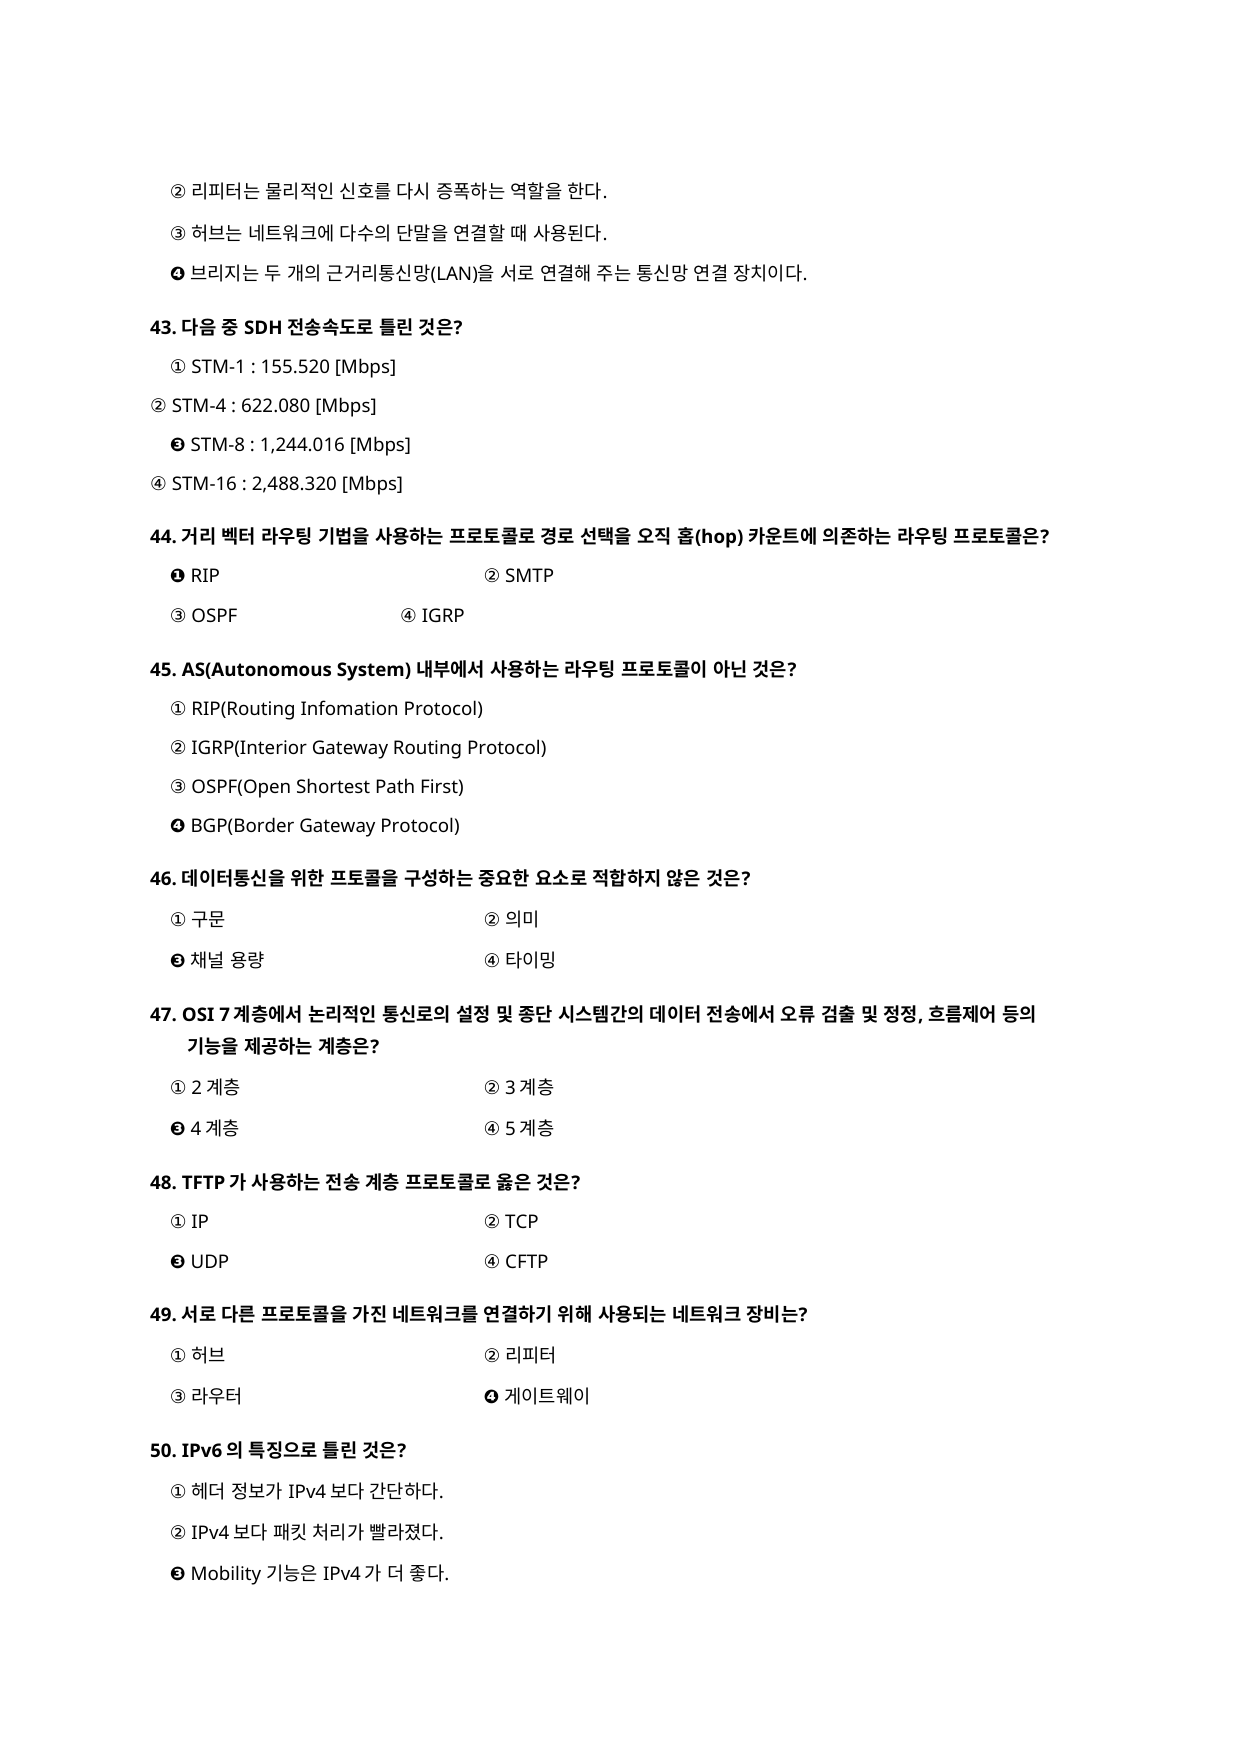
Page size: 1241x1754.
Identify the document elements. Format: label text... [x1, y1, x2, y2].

text ④ STM-16 : 2,488.320 [Mbps] [150, 470, 1090, 496]
text ② STM-4 : 622.080 [Mbps] [150, 392, 1090, 418]
text 46. 데이터통신을 위한 프토콜을 구성하는 중요한 요소로 적합하지 않은 것은? [150, 863, 1090, 891]
text ③ OSPF(Open Shortest Path First) [150, 773, 1090, 798]
text ③ OSPF ④ IGRP [150, 602, 1090, 628]
text 43. 다음 중 SDH 전송속도로 틀린 것은? [150, 312, 1090, 340]
text ② IGRP(Interior Gateway Routing Protocol) [150, 734, 1090, 759]
text ① 2계층 ② 3계층 [150, 1073, 1090, 1100]
text ③ 라우터 ❹ 게이트웨이 [150, 1382, 1090, 1409]
text ① RIP(Routing Infomation Protocol) [150, 695, 1090, 721]
text ❶ RIP ② SMTP [150, 563, 1090, 588]
text ❸ 채널 용량 ④ 타이밍 [150, 946, 1090, 973]
text 47. OSI 7계층에서 논리적인 통신로의 설정 및 종단 시스템간의 데이터 전송에서 오류 검출 및 정정, 흐름제어 등의 기능을 제공하는 계층은? [150, 999, 1090, 1059]
text ① 허브 ② 리피터 [150, 1341, 1090, 1368]
text 45. AS(Autonomous System) 내부에서 사용하는 라우팅 프로토콜이 아닌 것은? [150, 654, 1090, 681]
text ❸ UDP ④ CFTP [150, 1248, 1090, 1273]
text ① 헤더 정보가 IPv4보다 간단하다. [150, 1477, 1090, 1504]
text 50. IPv6의 특징으로 틀린 것은? [150, 1436, 1090, 1463]
text ❸ STM-8 : 1,244.016 [Mbps] [150, 431, 1090, 457]
text ❹ BGP(Border Gateway Protocol) [150, 812, 1090, 837]
text ① IP ② TCP [150, 1208, 1090, 1234]
text ② 리피터는 물리적인 신호를 다시 증폭하는 역할을 한다. [150, 177, 1090, 204]
text ③ 허브는 네트워크에 다수의 단말을 연결할 때 사용된다. [150, 218, 1090, 245]
text 49. 서로 다른 프로토콜을 가진 네트워크를 연결하기 위해 사용되는 네트워크 장비는? [150, 1300, 1090, 1327]
text ① STM-1 : 155.520 [Mbps] [150, 353, 1090, 379]
text ❸ Mobility 기능은 IPv4가 더 좋다. [150, 1558, 1090, 1586]
text ② IPv4보다 패킷 처리가 빨라졌다. [150, 1517, 1090, 1545]
text 48. TFTP가 사용하는 전송 계층 프로토콜로 옳은 것은? [150, 1167, 1090, 1195]
text ❸ 4계층 ④ 5계층 [150, 1114, 1090, 1141]
text ① 구문 ② 의미 [150, 904, 1090, 932]
text 44. 거리 벡터 라우팅 기법을 사용하는 프로토콜로 경로 선택을 오직 홉(hop) 카운트에 의존하는 라우팅 프로토콜은? [150, 522, 1090, 549]
text ❹ 브리지는 두 개의 근거리통신망(LAN)을 서로 연결해 주는 통신망 연결 장치이다. [150, 259, 1090, 286]
